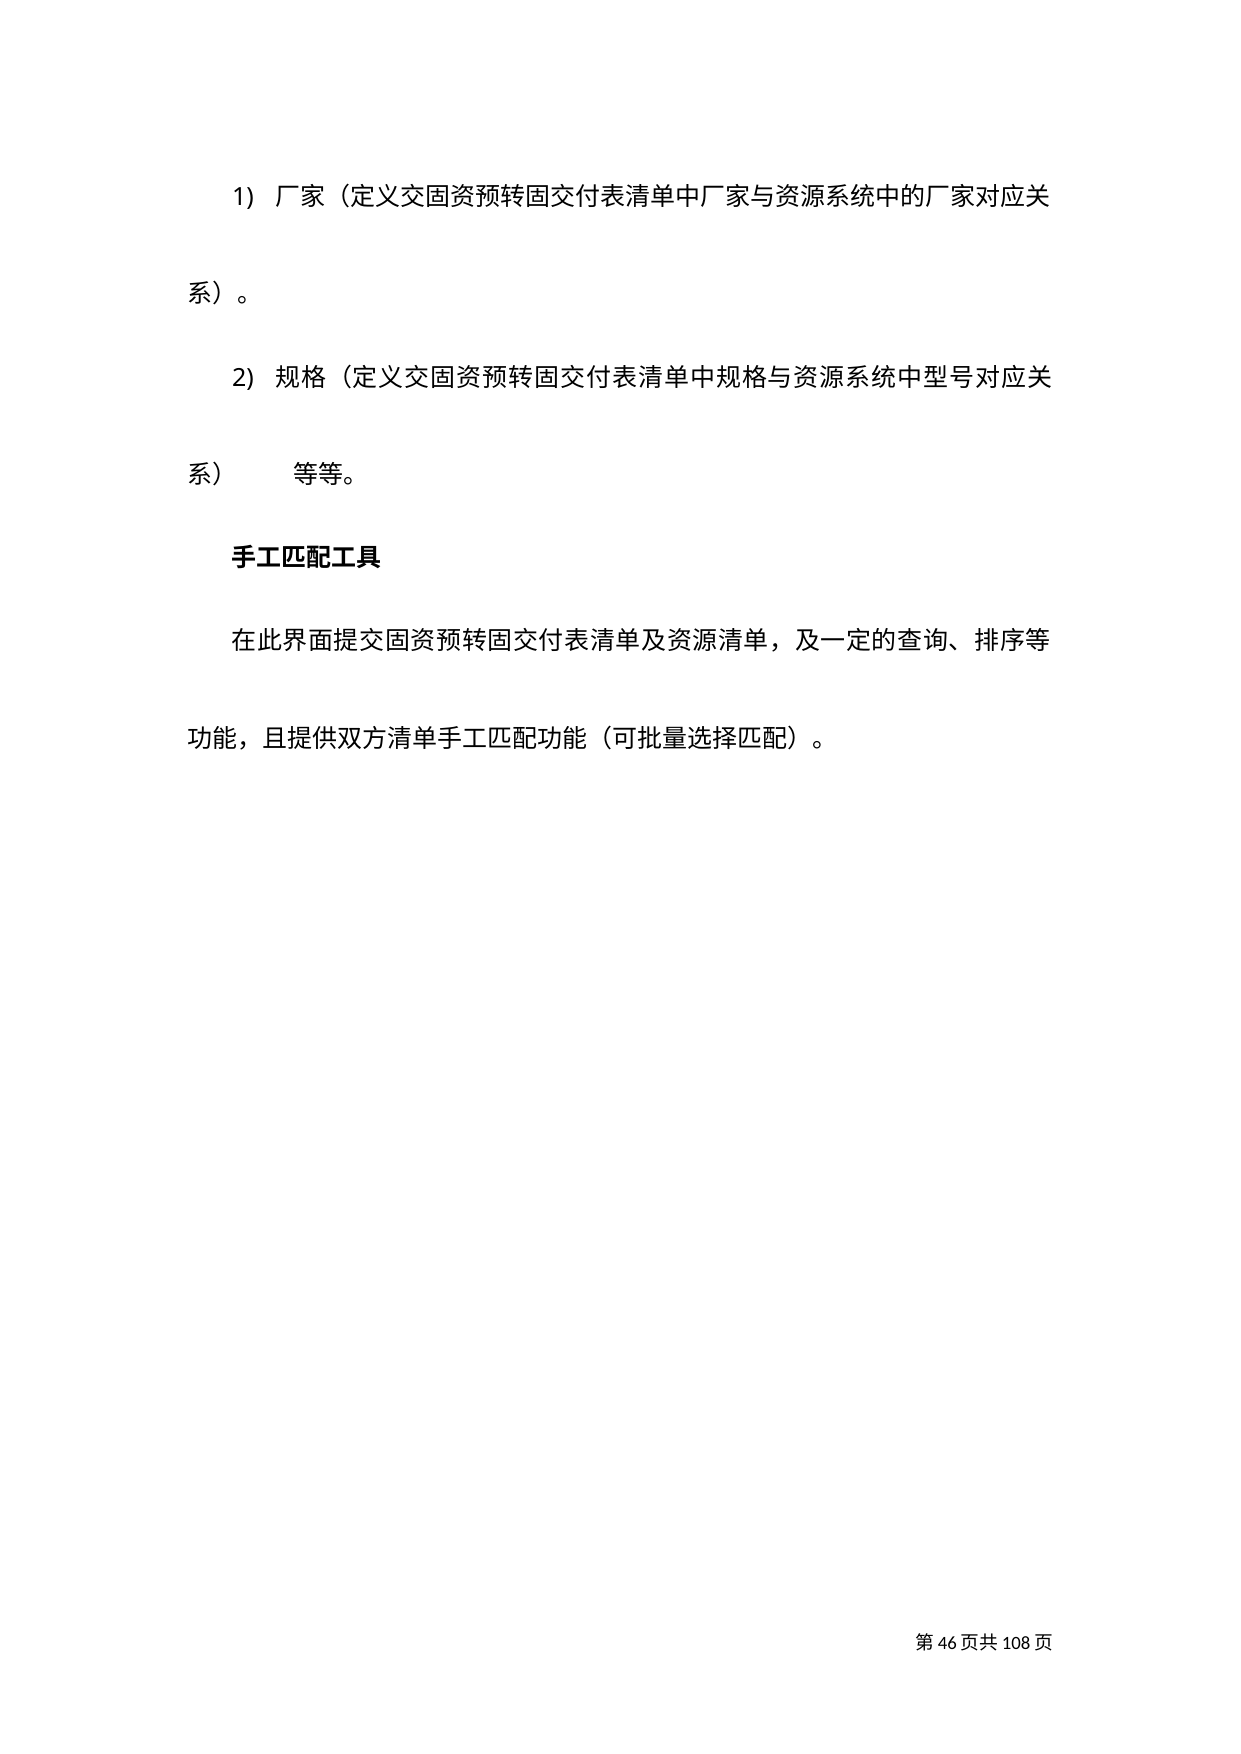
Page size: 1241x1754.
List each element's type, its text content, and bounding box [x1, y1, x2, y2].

list 规格（定义交固资预转固交付表清单中规格与资源系统中型号对应关系） 等等。 [187, 343, 1053, 505]
list 厂家（定义交固资预转固交付表清单中厂家与资源系统中的厂家对应关系）。 [187, 162, 1053, 324]
list 手工匹配工具 [187, 523, 1053, 588]
text 在此界面提交固资预转固交付表清单及资源清单，及一定的查询、排序等功能，且提供双方清单手工匹配功能（可批量选择匹配）。 [187, 606, 1053, 769]
